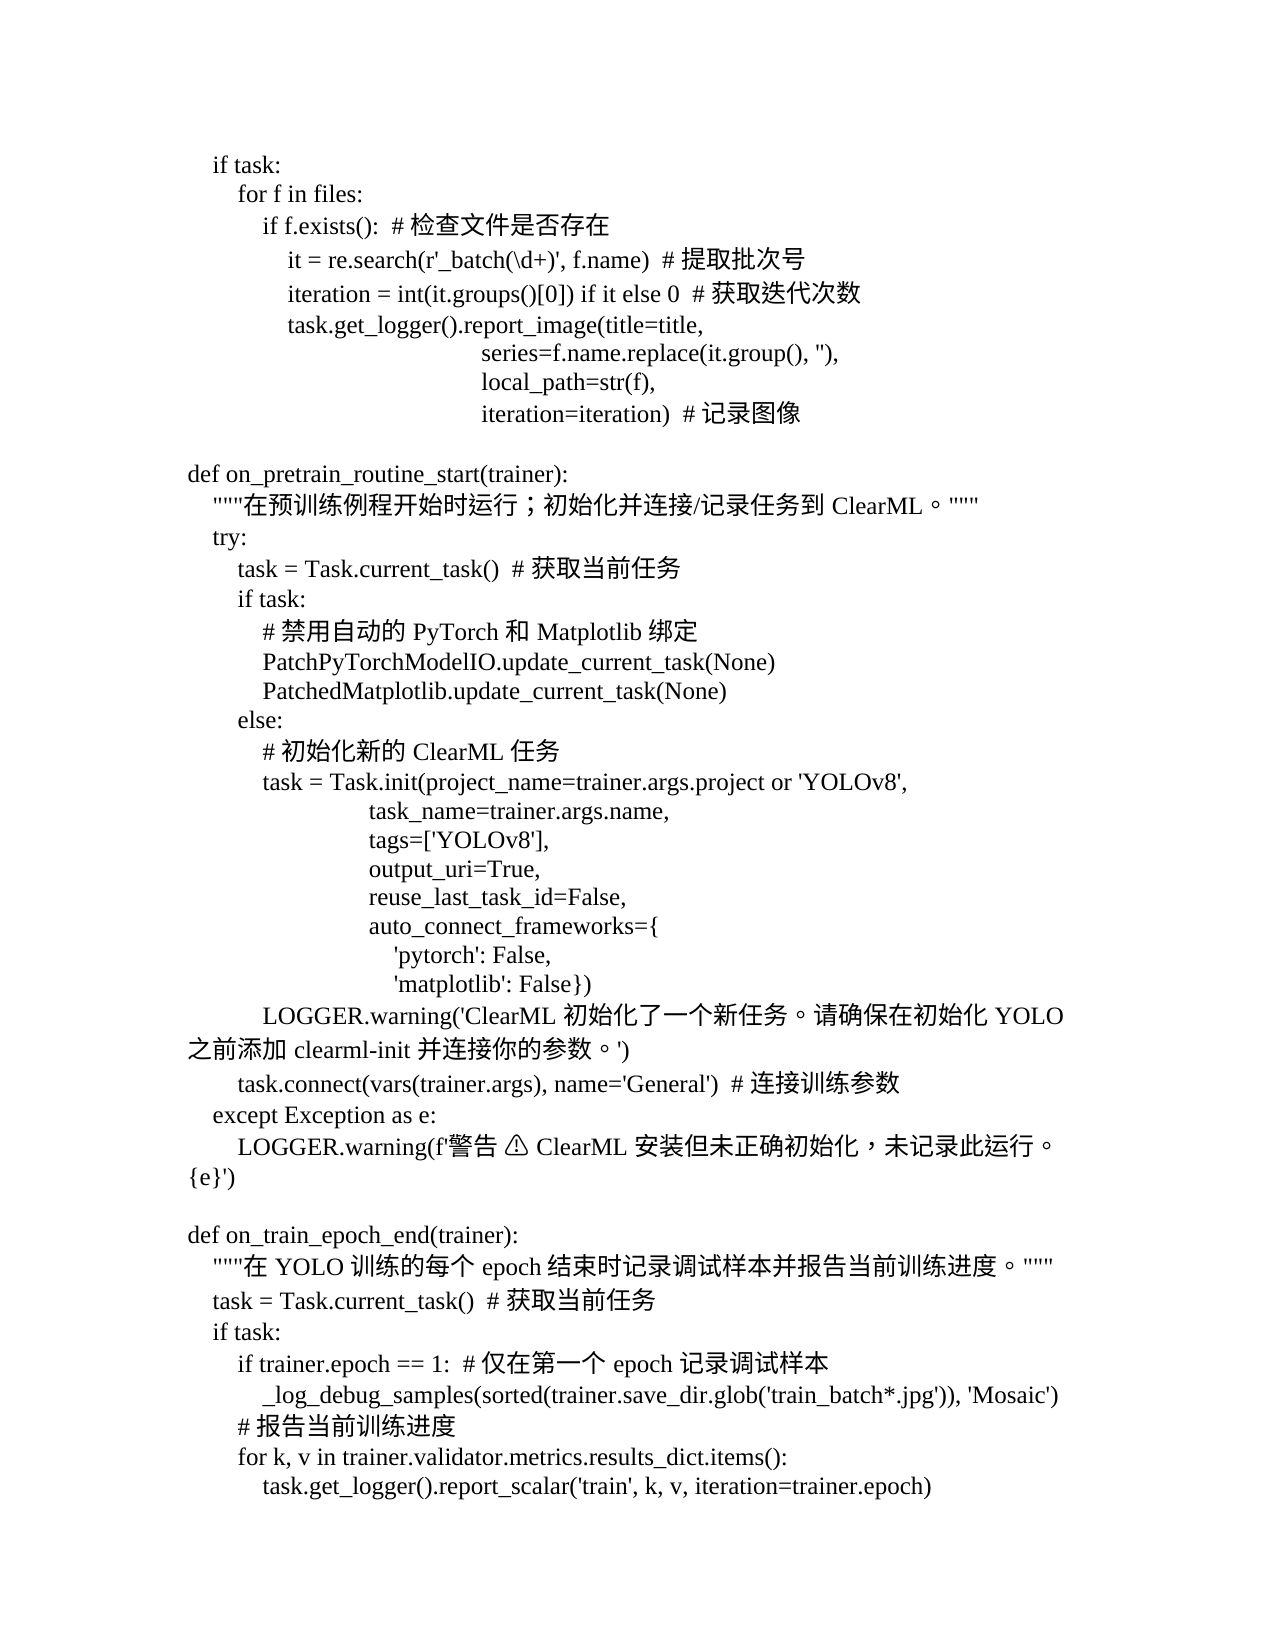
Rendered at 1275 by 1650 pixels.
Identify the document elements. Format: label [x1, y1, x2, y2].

text [187, 150, 1087, 1500]
